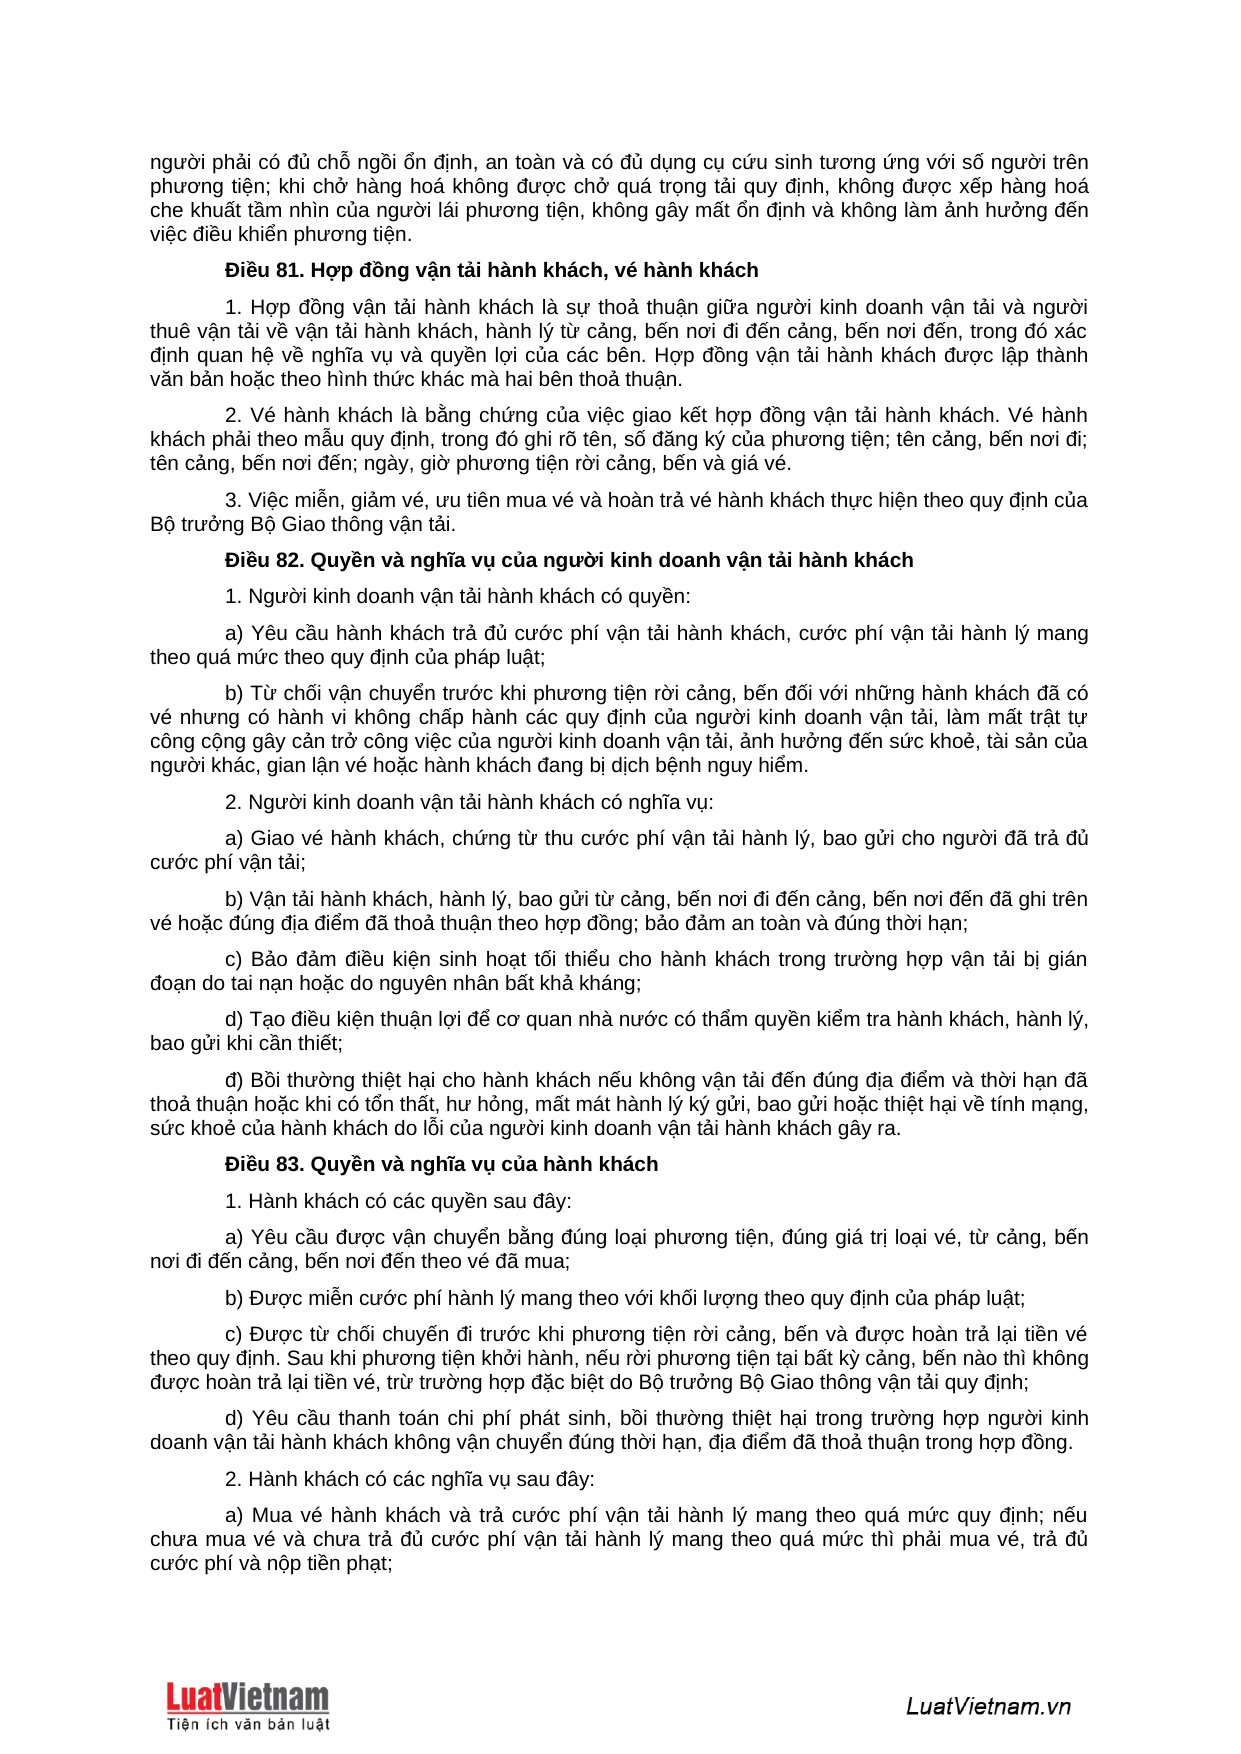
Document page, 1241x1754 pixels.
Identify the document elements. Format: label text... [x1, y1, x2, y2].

text a) Yêu cầu được vận chuyển bằng đúng loại phương tiện, đúng giá trị loại vé, từ cảng, bến nơi đi đến cảng, bến nơi đến theo vé đã mua; [150, 1225, 1090, 1273]
text a) Yêu cầu hành khách trả đủ cước phí vận tải hành khách, cước phí vận tải hành lý mang theo quá mức theo quy định của pháp luật; [150, 621, 1090, 669]
text 1. Người kinh doanh vận tải hành khách có quyền: [150, 584, 1090, 608]
text Điều 83. Quyền và nghĩa vụ của hành khách [150, 1152, 1090, 1176]
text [150, 150, 1090, 246]
text b) Từ chối vận chuyển trước khi phương tiện rời cảng, bến đối với những hành khách đã có vé nhưng có hành vi không chấp hành các quy định của người kinh doanh vận tải, làm mất trật tự công cộng gây cản trở công việc của người kinh doanh vận tải, ảnh hưởng đến sức khoẻ, tài sản của người khác, gian lận vé hoặc hành khách đang bị dịch bệnh nguy hiểm. [150, 681, 1090, 777]
text 1. Hợp đồng vận tải hành khách là sự thoả thuận giữa người kinh doanh vận tải và người thuê vận tải về vận tải hành khách, hành lý từ cảng, bến nơi đi đến cảng, bến nơi đến, trong đó xác định quan hệ về nghĩa vụ và quyền lợi của các bên. Hợp đồng vận tải hành khách được lập thành văn bản hoặc theo hình thức khác mà hai bên thoả thuận. [150, 295, 1090, 391]
text c) Bảo đảm điều kiện sinh hoạt tối thiểu cho hành khách trong trường hợp vận tải bị gián đoạn do tai nạn hoặc do nguyên nhân bất khả kháng; [150, 947, 1090, 995]
text Điều 82. Quyền và nghĩa vụ của người kinh doanh vận tải hành khách [150, 548, 1090, 572]
text Điều 81. Hợp đồng vận tải hành khách, vé hành khách [150, 258, 1090, 282]
text a) Mua vé hành khách và trả cước phí vận tải hành lý mang theo quá mức quy định; nếu chưa mua vé và chưa trả đủ cước phí vận tải hành lý mang theo quá mức thì phải mua vé, trả đủ cước phí và nộp tiền phạt; [150, 1503, 1090, 1575]
text 3. Việc miễn, giảm vé, ưu tiên mua vé và hoàn trả vé hành khách thực hiện theo quy định của Bộ trưởng Bộ Giao thông vận tải. [150, 487, 1090, 535]
text b) Vận tải hành khách, hành lý, bao gửi từ cảng, bến nơi đi đến cảng, bến nơi đến đã ghi trên vé hoặc đúng địa điểm đã thoả thuận theo hợp đồng; bảo đảm an toàn và đúng thời hạn; [150, 886, 1090, 934]
text 2. Người kinh doanh vận tải hành khách có nghĩa vụ: [150, 789, 1090, 813]
text c) Được từ chối chuyến đi trước khi phương tiện rời cảng, bến và được hoàn trả lại tiền vé theo quy định. Sau khi phương tiện khởi hành, nếu rời phương tiện tại bất kỳ cảng, bến nào thì không được hoàn trả lại tiền vé, trừ trường hợp đặc biệt do Bộ trưởng Bộ Giao thông vận tải quy định; [150, 1322, 1090, 1394]
text d) Tạo điều kiện thuận lợi để cơ quan nhà nước có thẩm quyền kiểm tra hành khách, hành lý, bao gửi khi cần thiết; [150, 1007, 1090, 1055]
text đ) Bồi thường thiệt hại cho hành khách nếu không vận tải đến đúng địa điểm và thời hạn đã thoả thuận hoặc khi có tổn thất, hư hỏng, mất mát hành lý ký gửi, bao gửi hoặc thiệt hại về tính mạng, sức khoẻ của hành khách do lỗi của người kinh doanh vận tải hành khách gây ra. [150, 1068, 1090, 1139]
text b) Được miễn cước phí hành lý mang theo với khối lượng theo quy định của pháp luật; [150, 1285, 1090, 1309]
text 1. Hành khách có các quyền sau đây: [150, 1188, 1090, 1212]
picture [150, 1659, 1090, 1754]
text 2. Vé hành khách là bằng chứng của việc giao kết hợp đồng vận tải hành khách. Vé hành khách phải theo mẫu quy định, trong đó ghi rõ tên, số đăng ký của phương tiện; tên cảng, bến nơi đi; tên cảng, bến nơi đến; ngày, giờ phương tiện rời cảng, bến và giá vé. [150, 403, 1090, 475]
text d) Yêu cầu thanh toán chi phí phát sinh, bồi thường thiệt hại trong trường hợp người kinh doanh vận tải hành khách không vận chuyển đúng thời hạn, địa điểm đã thoả thuận trong hợp đồng. [150, 1406, 1090, 1454]
text a) Giao vé hành khách, chứng từ thu cước phí vận tải hành lý, bao gửi cho người đã trả đủ cước phí vận tải; [150, 826, 1090, 874]
text 2. Hành khách có các nghĩa vụ sau đây: [150, 1467, 1090, 1491]
